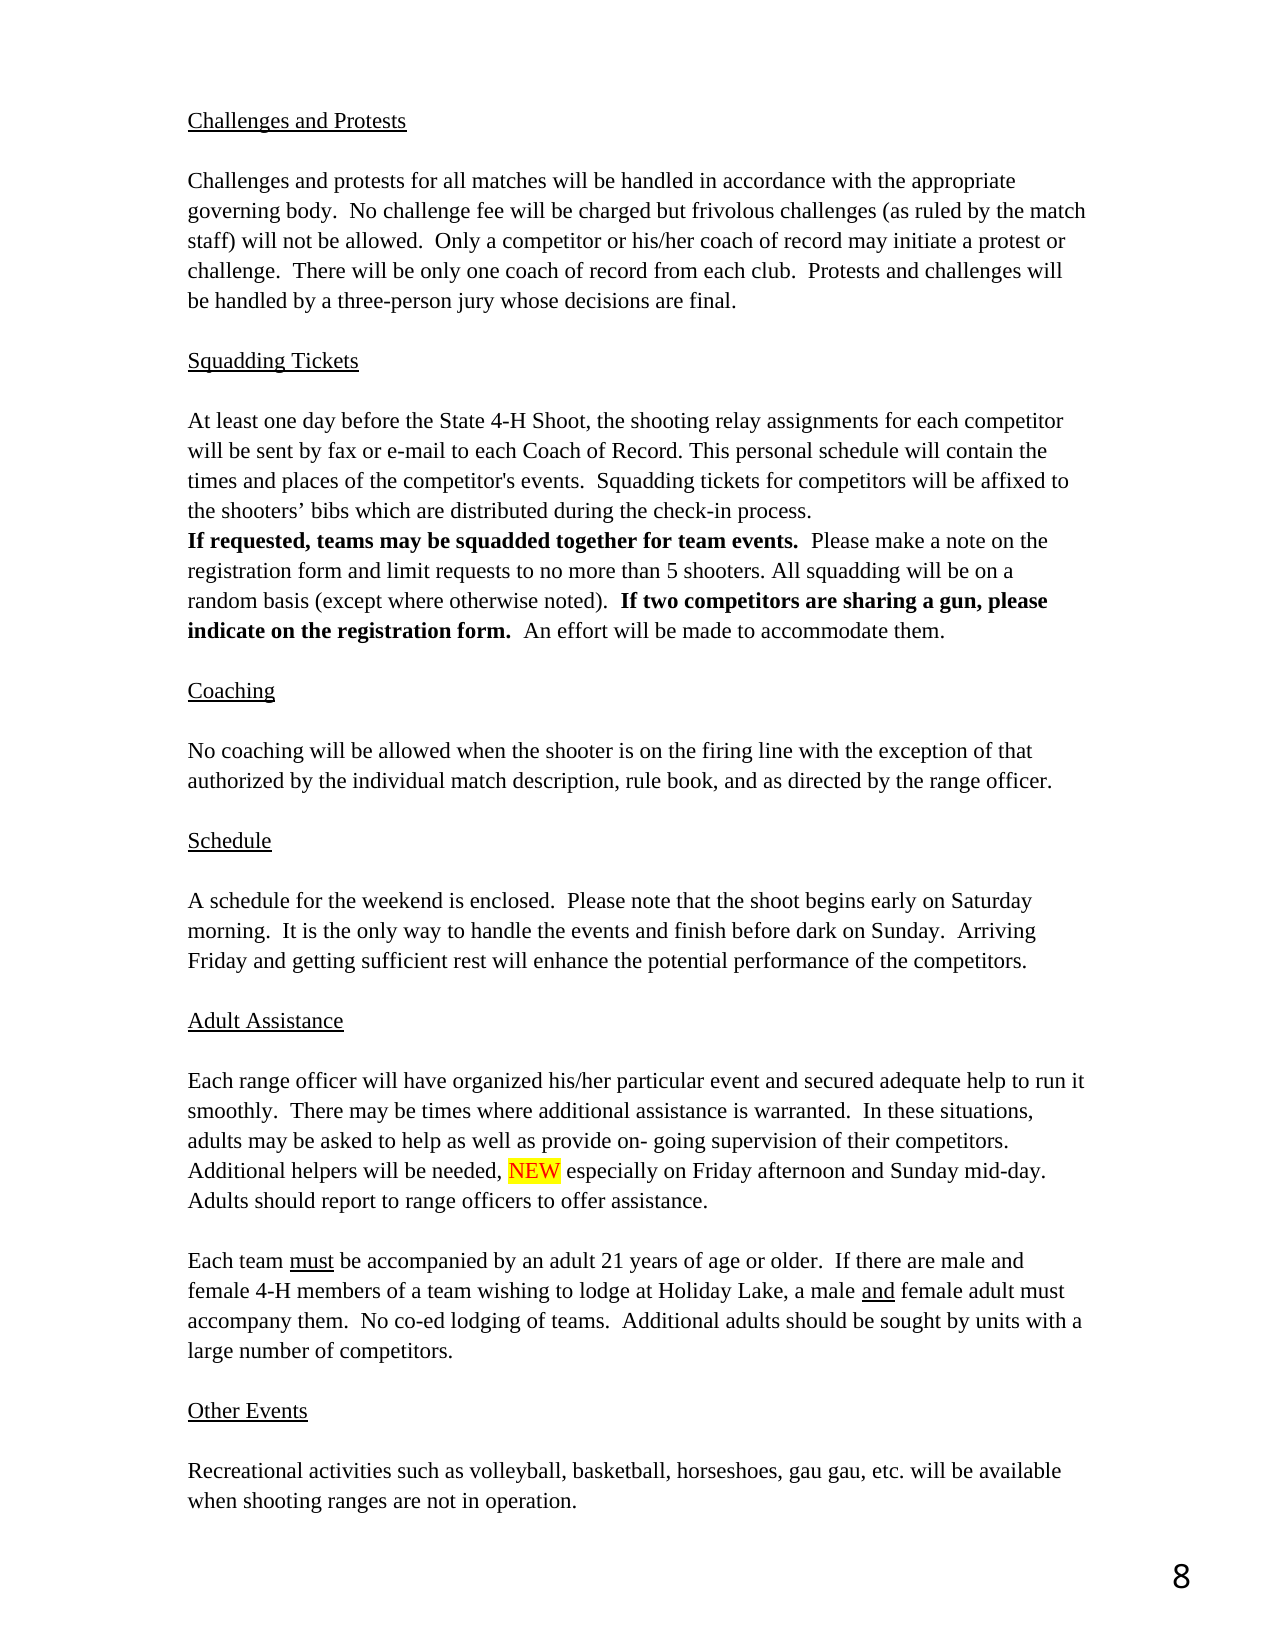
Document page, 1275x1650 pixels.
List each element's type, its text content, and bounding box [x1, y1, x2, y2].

text A schedule for the weekend is enclosed. Please note that the shoot begins early on Saturday morning. It is the only way to handle the events and finish before dark on Sunday. Arriving Friday and getting sufficient rest will enhance the potential performance of the competitors. [187, 885, 1087, 975]
text If requested, teams may be squadded together for team events. Please make a note on the registration form and limit requests to no more than 5 shooters. All squadding will be on a random basis (except where otherwise noted). If two competitors are sharing a gun, please indicate on the registration form. An effort will be made to accommodate them. [187, 525, 1087, 645]
text Coaching [187, 675, 1087, 705]
text Each range officer will have organized his/her particular event and secured adequate help to run it smoothly. There may be times where additional assistance is warranted. In these situations, adults may be asked to help as well as provide on- going supervision of their competitors. Additional helpers will be needed, NEW especially on Friday afternoon and Sunday mid-day. Adults should report to range officers to offer assistance. [187, 1065, 1087, 1215]
text Challenges and protests for all matches will be handled in accordance with the appropriate governing body. No challenge fee will be charged but frivolous challenges (as ruled by the match staff) will not be allowed. Only a competitor or his/her coach of record may initiate a protest or challenge. There will be only one coach of record from each club. Protests and challenges will be handled by a three-person jury whose decisions are final. [187, 165, 1087, 315]
text Adult Assistance [187, 1005, 1087, 1035]
text At least one day before the State 4-H Shoot, the shooting relay assignments for each competitor will be sent by fax or e-mail to each Coach of Record. This personal schedule will contain the times and places of the competitor's events. Squadding tickets for competitors will be affixed to the shooters’ bibs which are distributed during the check-in process. [187, 405, 1087, 525]
text Squadding Tickets [187, 345, 1087, 375]
text Each team must be accompanied by an adult 21 years of age or older. If there are male and female 4-H members of a team wishing to lodge at Holiday Lake, a male and female adult must accompany them. No co-ed lodging of teams. Additional adults should be sought by units with a large number of competitors. [187, 1245, 1087, 1365]
text Recreational activities such as volleyball, basketball, horseshoes, gau gau, etc. will be available when shooting ranges are not in operation. [187, 1455, 1087, 1515]
text No coaching will be allowed when the shooter is on the firing line with the exception of that authorized by the individual match description, rule book, and as directed by the range officer. [187, 735, 1087, 795]
text Other Events [187, 1395, 1087, 1425]
text Challenges and Protests [187, 105, 1087, 135]
text Schedule [187, 825, 1087, 855]
